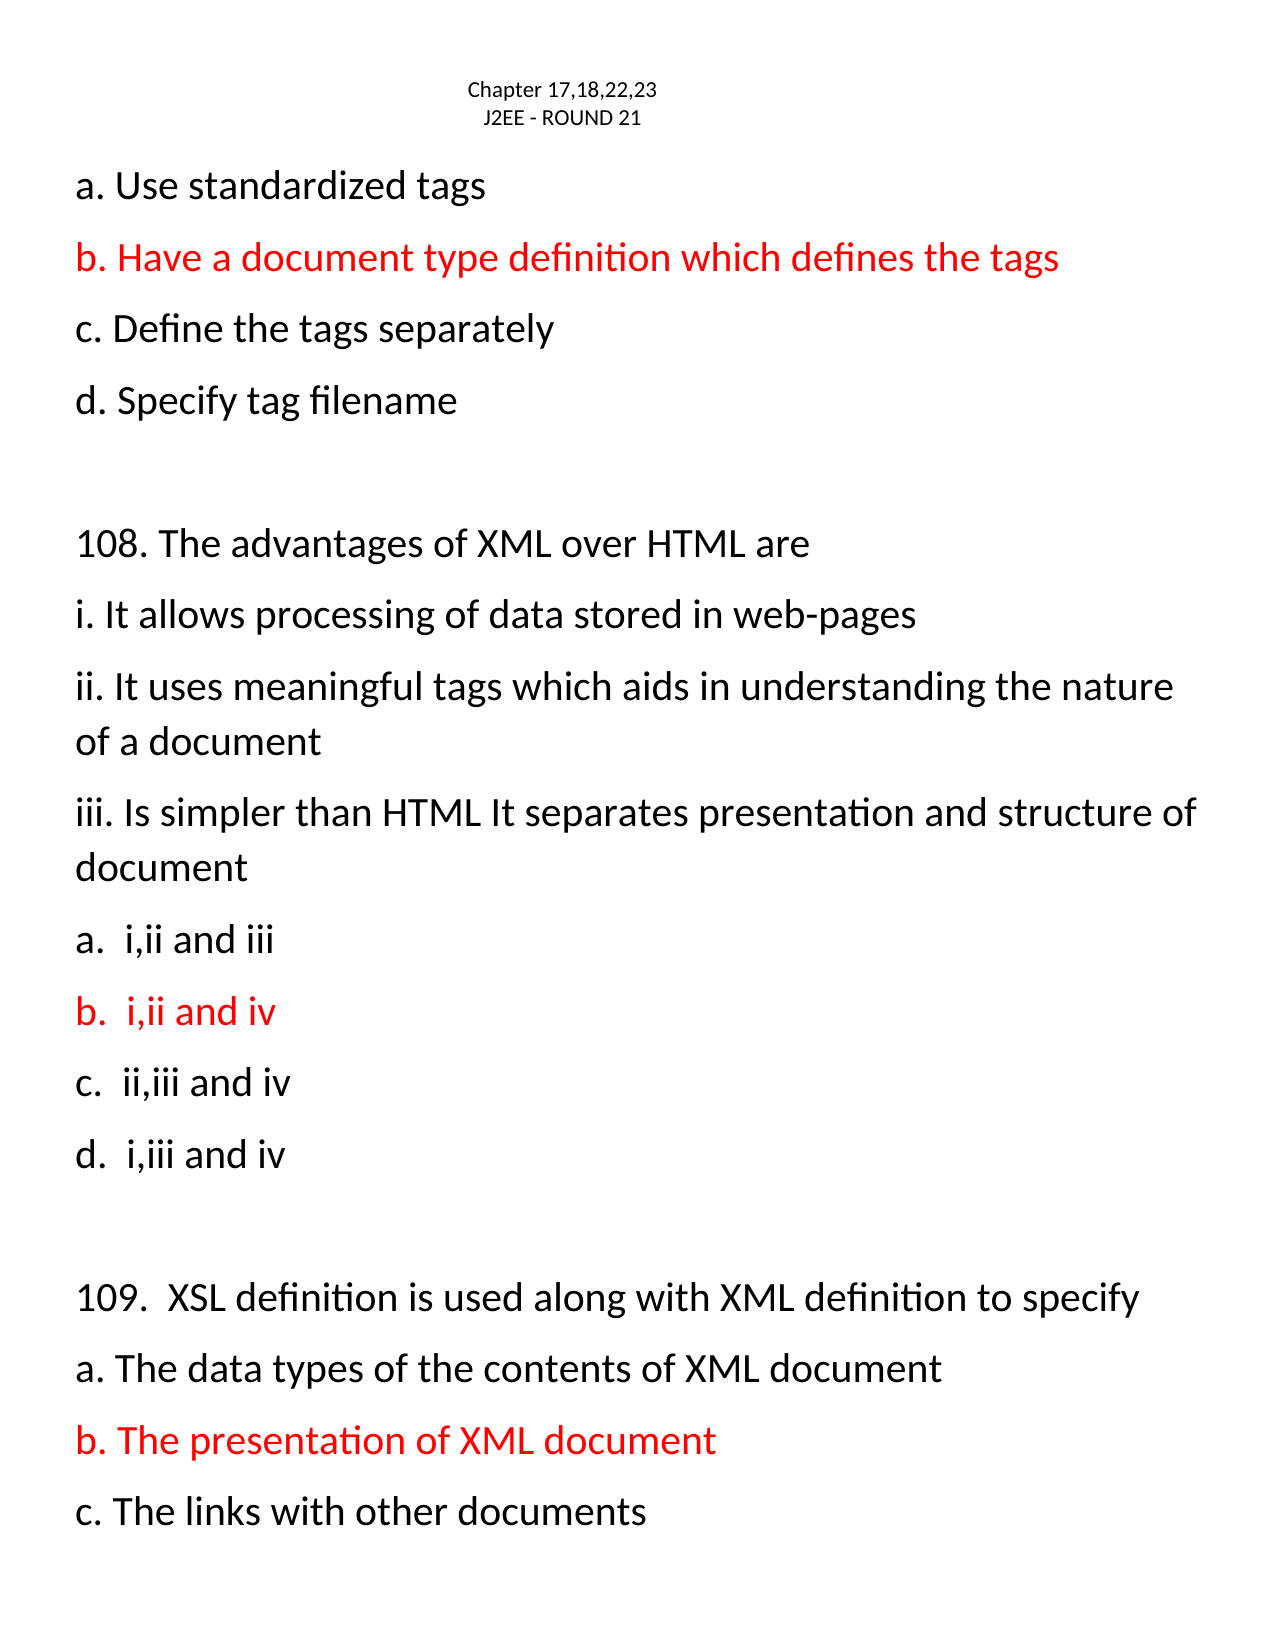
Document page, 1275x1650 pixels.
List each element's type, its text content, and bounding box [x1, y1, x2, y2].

text a. Use standardized tags [75, 159, 1200, 210]
text c. ii,iii and iv [75, 1056, 1200, 1107]
text b. i,ii and iv [75, 984, 1200, 1035]
text d. Specify tag filename [75, 374, 1200, 424]
text ii. It uses meaningful tags which aids in understanding the nature of a document [75, 660, 1200, 766]
text i. It allows processing of data stored in web-pages [75, 588, 1200, 639]
text b. The presentation of XML document [75, 1414, 1200, 1465]
text b. Have a document type definition which defines the tags [75, 231, 1200, 281]
text c. The links with other documents [75, 1485, 1200, 1536]
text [75, 1342, 1200, 1393]
text 109. XSL definition is used along with XML definition to specify [75, 1271, 1200, 1322]
text a. i,ii and iii [75, 913, 1200, 964]
text c. Define the tags separately [75, 302, 1200, 353]
text d. i,iii and iv [75, 1128, 1200, 1178]
text 108. The advantages of XML over HTML are [75, 517, 1200, 568]
text iii. Is simpler than HTML It separates presentation and structure of document [75, 786, 1200, 892]
